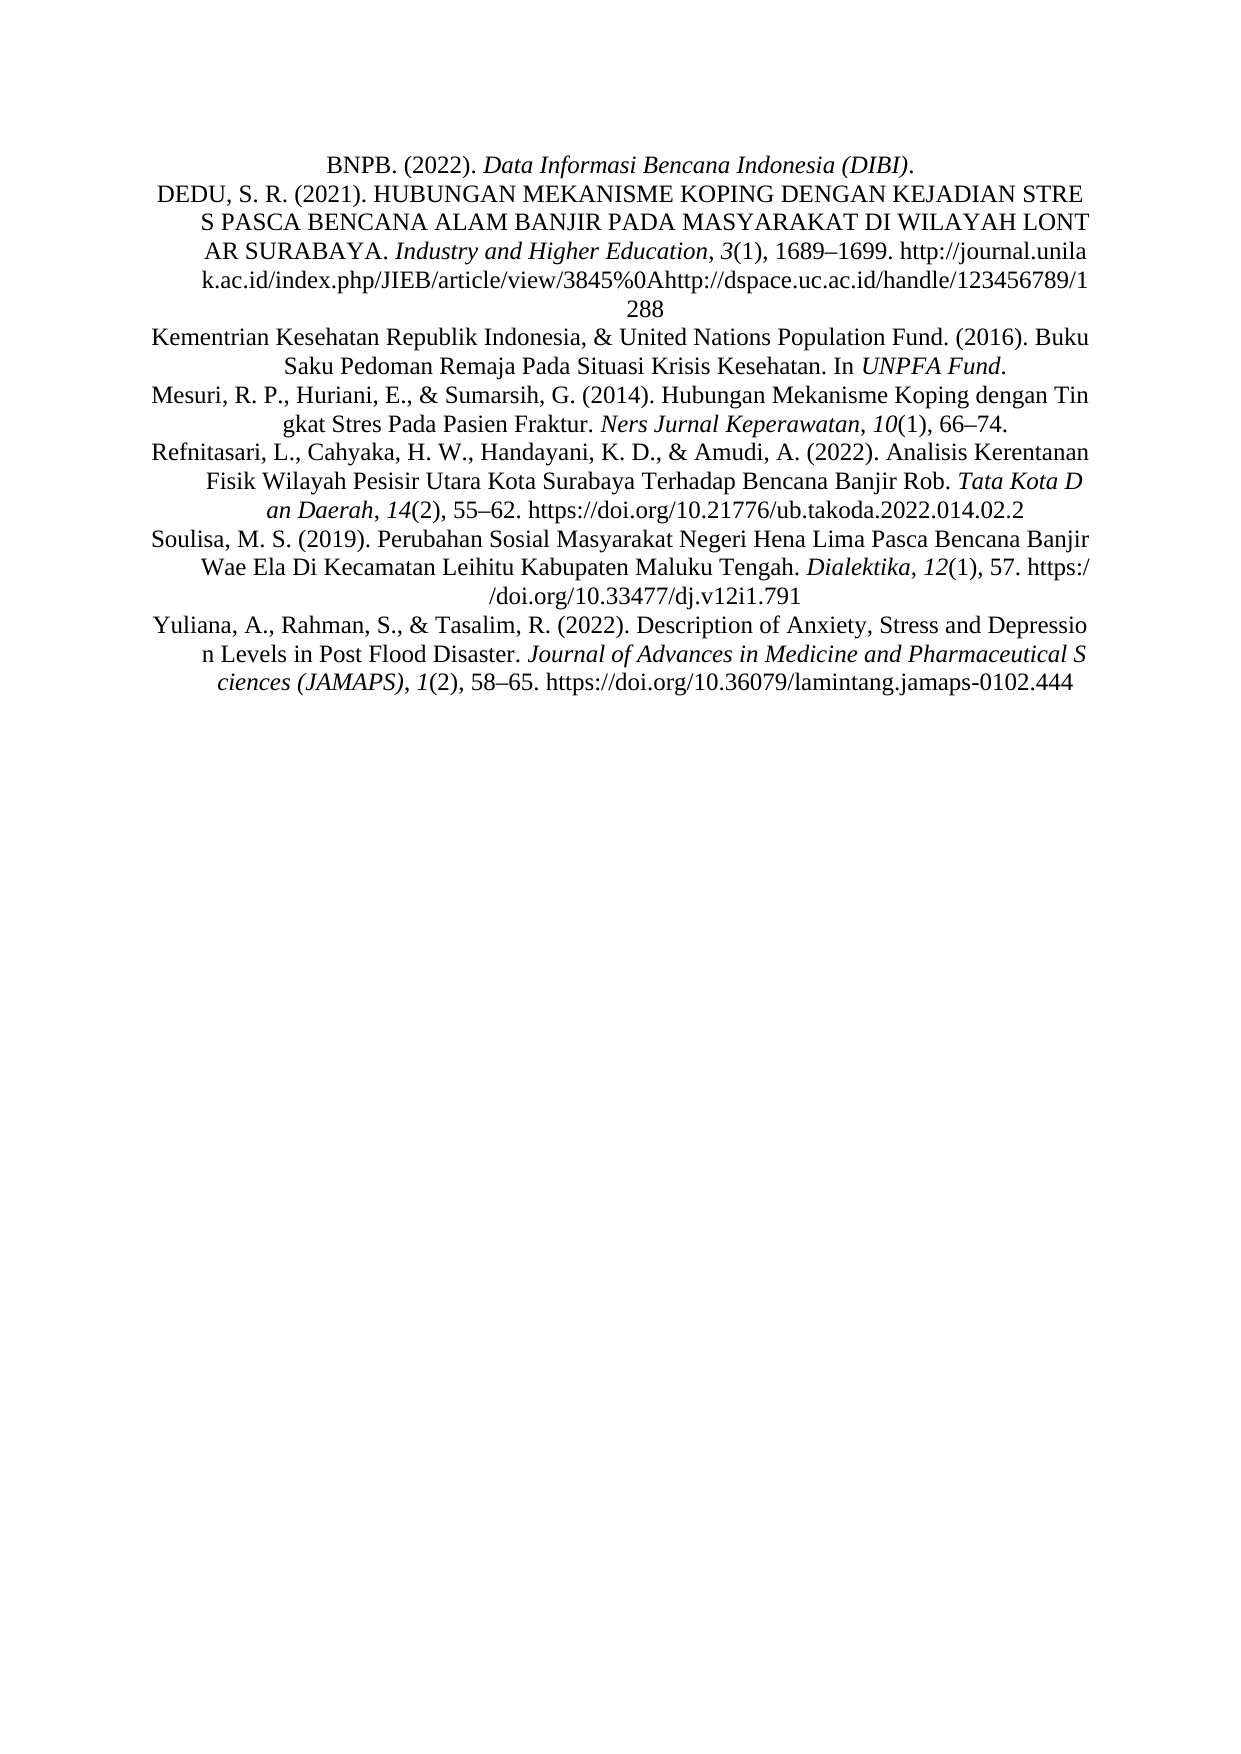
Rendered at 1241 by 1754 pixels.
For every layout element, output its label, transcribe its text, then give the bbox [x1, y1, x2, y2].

text Yuliana, A., Rahman, S., & Tasalim, R. (2022). Description of Anxiety, Stress and Depression Levels in Post Flood Disaster. Journal of Advances in Medicine and Pharmaceutical Sciences (JAMAPS), 1(2), 58–65. https://doi.org/10.36079/lamintang.jamaps-0102.444 [150, 610, 1090, 696]
text Refnitasari, L., Cahyaka, H. W., Handayani, K. D., & Amudi, A. (2022). Analisis Kerentanan Fisik Wilayah Pesisir Utara Kota Surabaya Terhadap Bencana Banjir Rob. Tata Kota Dan Daerah, 14(2), 55–62. https://doi.org/10.21776/ub.takoda.2022.014.02.2 [150, 437, 1090, 524]
text Kementrian Kesehatan Republik Indonesia, & United Nations Population Fund. (2016). Buku Saku Pedoman Remaja Pada Situasi Krisis Kesehatan. In UNPFA Fund. [150, 322, 1090, 380]
text Mesuri, R. P., Huriani, E., & Sumarsih, G. (2014). Hubungan Mekanisme Koping dengan Tingkat Stres Pada Pasien Fraktur. Ners Jurnal Keperawatan, 10(1), 66–74. [150, 380, 1090, 437]
text Soulisa, M. S. (2019). Perubahan Sosial Masyarakat Negeri Hena Lima Pasca Bencana Banjir Wae Ela Di Kecamatan Leihitu Kabupaten Maluku Tengah. Dialektika, 12(1), 57. https://doi.org/10.33477/dj.v12i1.791 [150, 524, 1090, 610]
text DEDU, S. R. (2021). HUBUNGAN MEKANISME KOPING DENGAN KEJADIAN STRES PASCA BENCANA ALAM BANJIR PADA MASYARAKAT DI WILAYAH LONTAR SURABAYA. Industry and Higher Education, 3(1), 1689–1699. http://journal.unilak.ac.id/index.php/JIEB/article/view/3845%0Ahttp://dspace.uc.ac.id/handle/123456789/1288 [150, 179, 1090, 322]
text BNPB. (2022). Data Informasi Bencana Indonesia (DIBI). [150, 150, 1090, 179]
